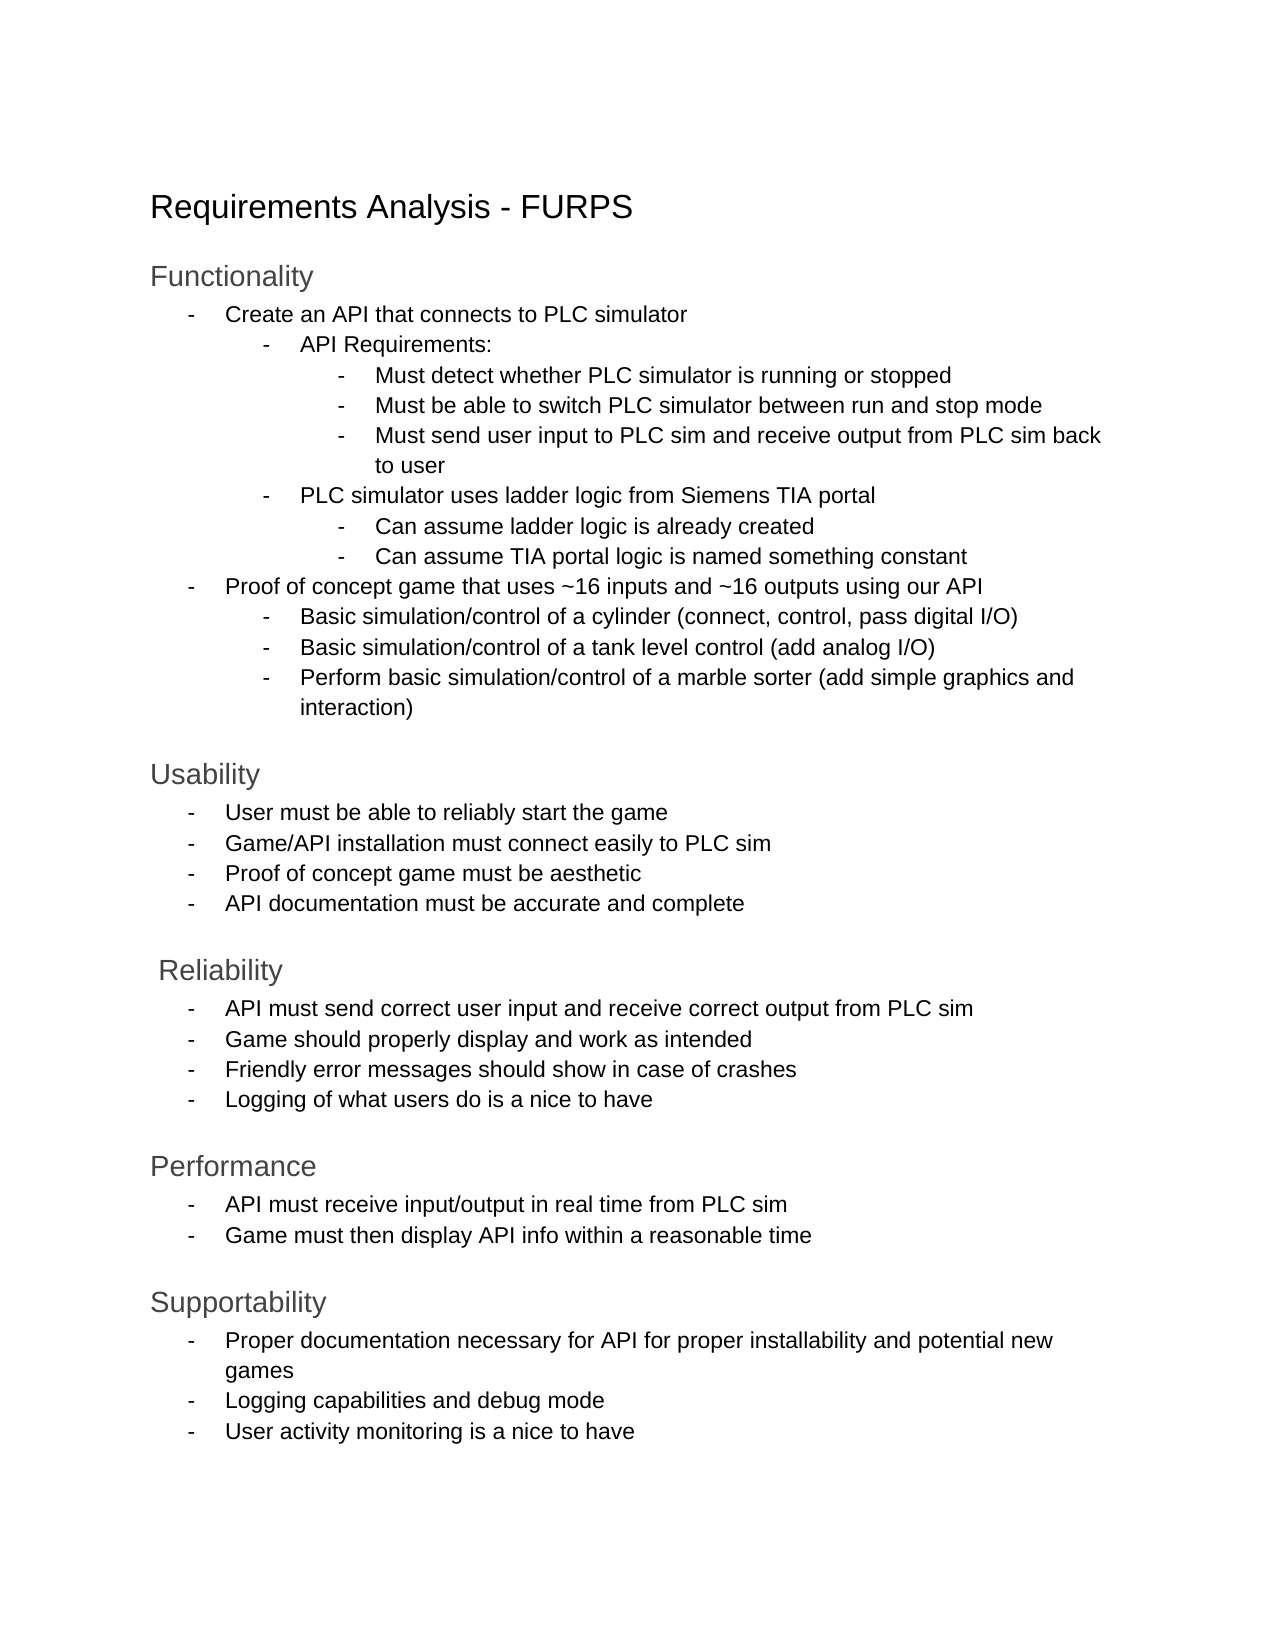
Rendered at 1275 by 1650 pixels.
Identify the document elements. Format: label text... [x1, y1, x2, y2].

list Logging capabilities and debug mode [187, 1387, 1125, 1414]
list Basic simulation/control of a cylinder (connect, control, pass digital I/O) [262, 603, 1125, 629]
list User activity monitoring is a nice to have [187, 1418, 1125, 1444]
subtitle Supportability [150, 1285, 1125, 1319]
list Logging of what users do is a nice to have [187, 1086, 1125, 1112]
subtitle Functionality [150, 259, 1125, 293]
list Proper documentation necessary for API for proper installability and potential new games [187, 1327, 1125, 1383]
list Perform basic simulation/control of a marble sorter (add simple graphics and interaction) [262, 664, 1125, 720]
list Can assume TIA portal logic is named something constant [337, 543, 1125, 569]
list API must receive input/output in real time from PLC sim [187, 1191, 1125, 1218]
list API documentation must be accurate and complete [187, 890, 1125, 916]
subtitle Usability [150, 757, 1125, 791]
list Must detect whether PLC simulator is running or stopped [337, 362, 1125, 388]
list PLC simulator uses ladder logic from Siemens TIA portal [262, 482, 1125, 509]
list Basic simulation/control of a tank level control (add analog I/O) [262, 633, 1125, 660]
list Must be able to switch PLC simulator between run and stop mode [337, 392, 1125, 418]
list Must send user input to PLC sim and receive output from PLC sim back to user [337, 422, 1125, 478]
subtitle Reliability [150, 953, 1125, 987]
list Game/API installation must connect easily to PLC sim [187, 829, 1125, 856]
subtitle Requirements Analysis - FURPS [150, 187, 1125, 226]
list API must send correct user input and receive correct output from PLC sim [187, 995, 1125, 1022]
list Game should properly display and work as intended [187, 1026, 1125, 1052]
list Friendly error messages should show in case of crashes [187, 1056, 1125, 1082]
list Game must then display API info within a reasonable time [187, 1222, 1125, 1248]
list User must be able to reliably start the game [187, 799, 1125, 826]
subtitle Performance [150, 1149, 1125, 1183]
list Proof of concept game must be aesthetic [187, 860, 1125, 886]
list Proof of concept game that uses ~16 inputs and ~16 outputs using our API [187, 573, 1125, 599]
list API Requirements: [262, 331, 1125, 358]
list Can assume ladder logic is already created [337, 513, 1125, 539]
list Create an API that connects to PLC simulator [187, 301, 1125, 327]
